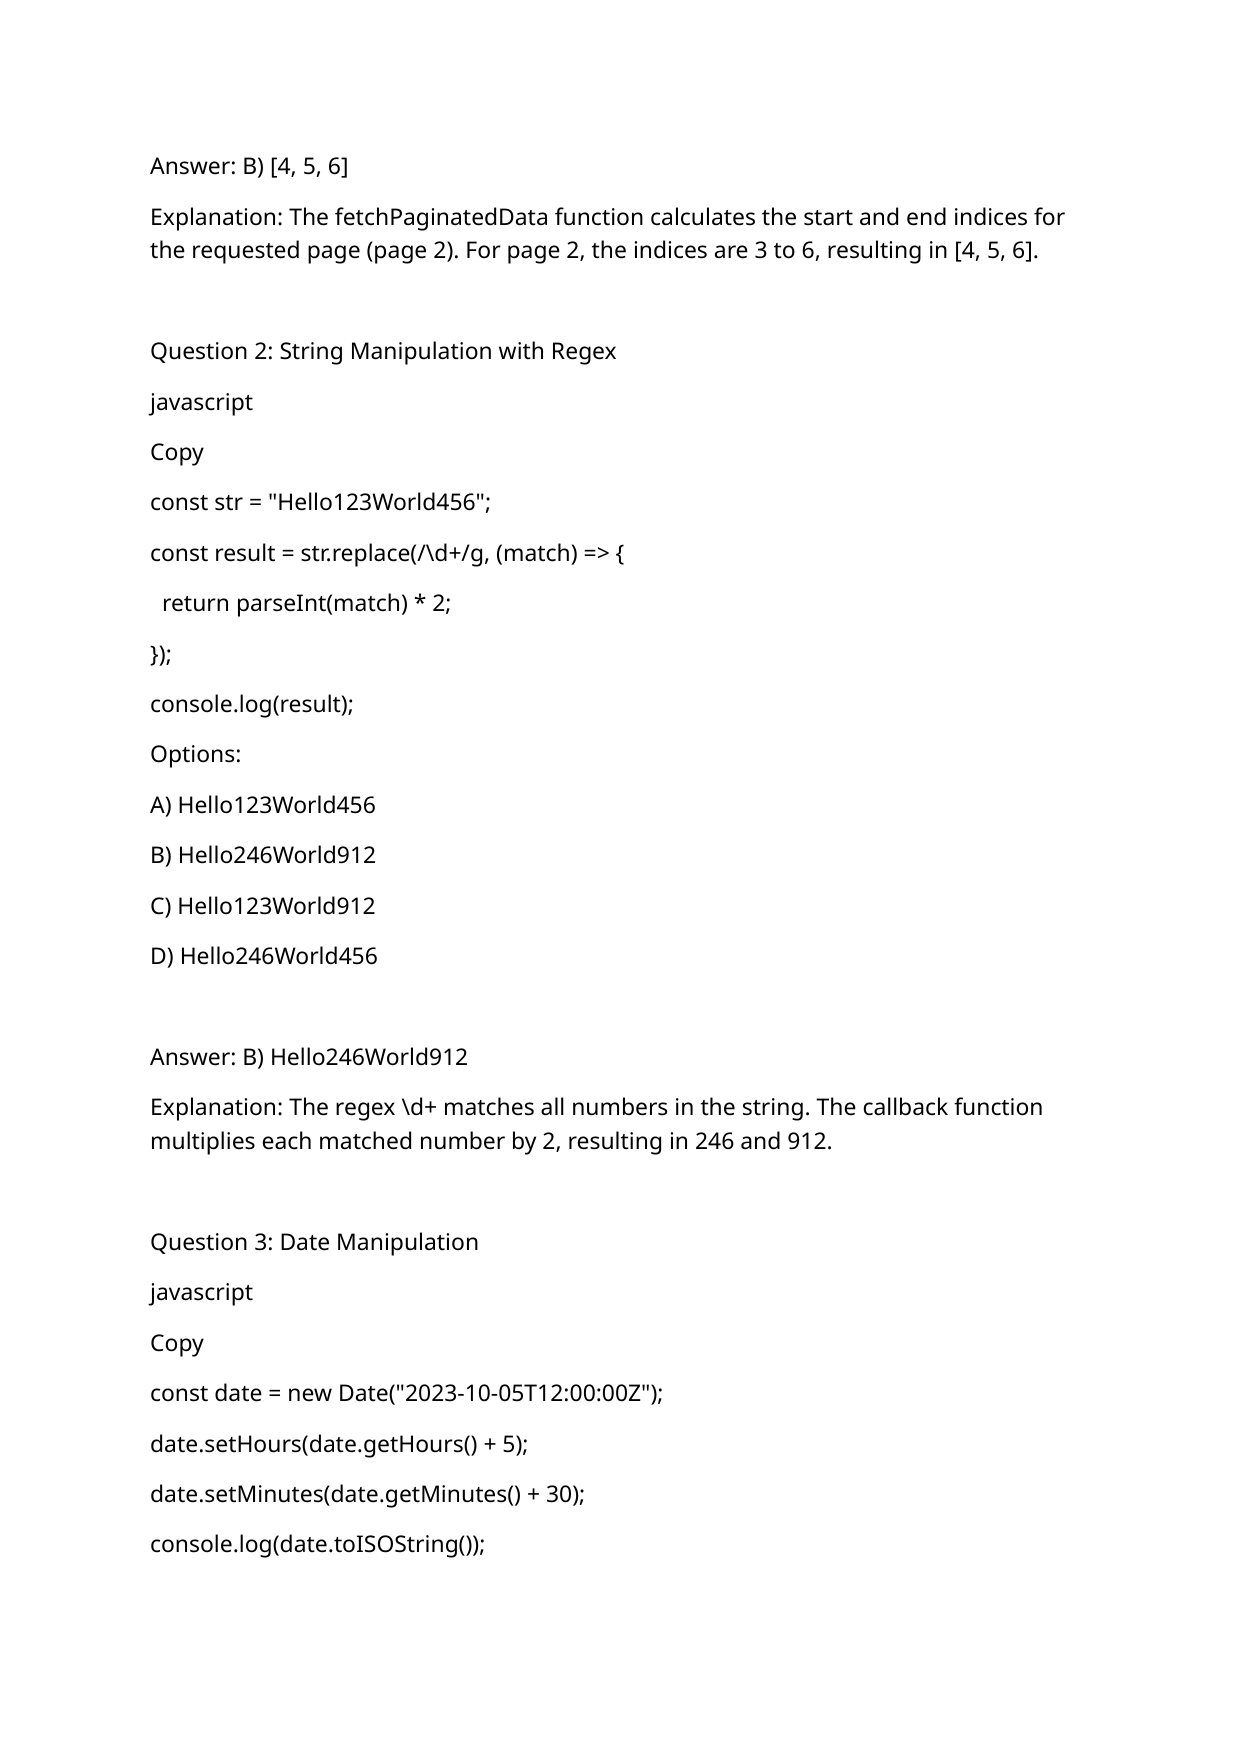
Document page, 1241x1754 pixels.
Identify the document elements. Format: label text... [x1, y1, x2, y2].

text Options: [150, 738, 1090, 769]
text Explanation: The regex \d+ matches all numbers in the string. The callback function multiplies each matched number by 2, resulting in 246 and 912. [150, 1091, 1090, 1156]
text }); [150, 637, 1090, 669]
text D) Hello246World456 [150, 940, 1090, 971]
text Copy [150, 436, 1090, 467]
text date.setMinutes(date.getMinutes() + 30); [150, 1478, 1090, 1509]
text Explanation: The fetchPaginatedData function calculates the start and end indices for the requested page (page 2). For page 2, the indices are 3 to 6, resulting in [4, 5, 6]. [150, 200, 1090, 265]
text A) Hello123World456 [150, 789, 1090, 820]
text Answer: B) [4, 5, 6] [150, 150, 1090, 181]
text console.log(result); [150, 688, 1090, 719]
text return parseInt(match) * 2; [150, 587, 1090, 618]
text Answer: B) Hello246World912 [150, 1041, 1090, 1072]
text Question 3: Date Manipulation [150, 1226, 1090, 1257]
text B) Hello246World912 [150, 839, 1090, 870]
text C) Hello123World912 [150, 889, 1090, 921]
text javascript [150, 385, 1090, 417]
text date.setHours(date.getHours() + 5); [150, 1427, 1090, 1459]
text const date = new Date("2023-10-05T12:00:00Z"); [150, 1377, 1090, 1408]
text javascript [150, 1276, 1090, 1307]
text const str = "Hello123World456"; [150, 486, 1090, 517]
text const result = str.replace(/\d+/g, (match) => { [150, 537, 1090, 568]
text Copy [150, 1327, 1090, 1358]
text Question 2: String Manipulation with Regex [150, 335, 1090, 366]
text console.log(date.toISOString()); [150, 1528, 1090, 1559]
